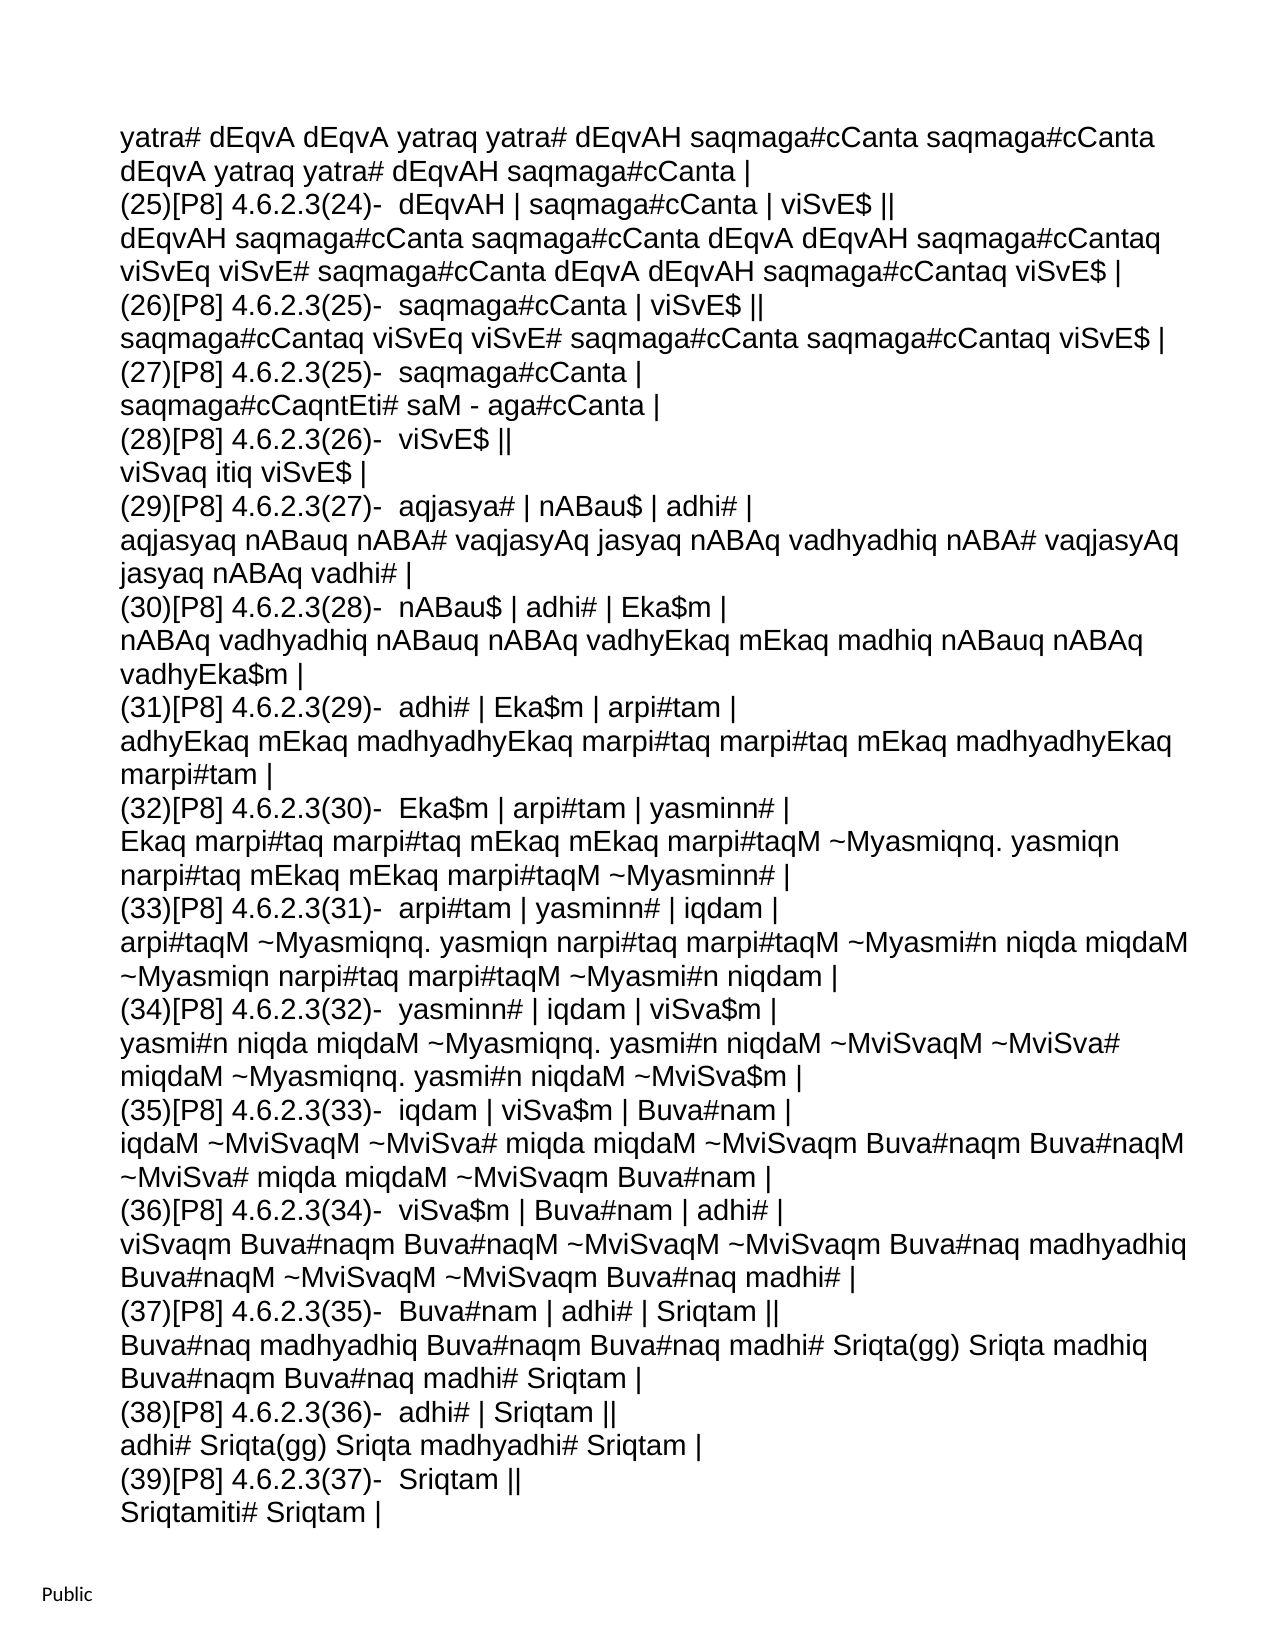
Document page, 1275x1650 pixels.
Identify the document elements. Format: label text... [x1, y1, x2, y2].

text saqmaga#cCaqntEti# saM - aga#cCanta | [120, 388, 1200, 422]
text (27)[P8] 4.6.2.3(25)- saqmaga#cCanta | [120, 355, 1200, 388]
text (35)[P8] 4.6.2.3(33)- iqdam | viSva$m | Buva#nam | [120, 1093, 1200, 1126]
text (37)[P8] 4.6.2.3(35)- Buva#nam | adhi# | Sriqtam || [120, 1294, 1200, 1327]
text (33)[P8] 4.6.2.3(31)- arpi#tam | yasminn# | iqdam | [120, 891, 1200, 925]
text iqdaM ~MviSvaqM ~MviSva# miqda miqdaM ~MviSvaqm Buva#naqm Buva#naqM ~MviSva# miqda miqdaM ~MviSvaqm Buva#nam | [120, 1126, 1200, 1193]
text (25)[P8] 4.6.2.3(24)- dEqvAH | saqmaga#cCanta | viSvE$ || [120, 187, 1200, 221]
text adhi# Sriqta(gg) Sriqta madhyadhi# Sriqtam | [120, 1428, 1200, 1462]
text yatra# dEqvA dEqvA yatraq yatra# dEqvAH saqmaga#cCanta saqmaga#cCanta dEqvA yatraq yatra# dEqvAH saqmaga#cCanta | [120, 120, 1200, 187]
text saqmaga#cCantaq viSvEq viSvE# saqmaga#cCanta saqmaga#cCantaq viSvE$ | [120, 321, 1200, 355]
text Ekaq marpi#taq marpi#taq mEkaq mEkaq marpi#taqM ~Myasmiqnq. yasmiqn narpi#taq mEkaq mEkaq marpi#taqM ~Myasminn# | [120, 824, 1200, 891]
text (39)[P8] 4.6.2.3(37)- Sriqtam || [120, 1462, 1200, 1495]
text (29)[P8] 4.6.2.3(27)- aqjasya# | nABau$ | adhi# | [120, 489, 1200, 522]
text nABAq vadhyadhiq nABauq nABAq vadhyEkaq mEkaq madhiq nABauq nABAq vadhyEka$m | [120, 623, 1200, 690]
text viSvaq itiq viSvE$ | [120, 455, 1200, 489]
text adhyEkaq mEkaq madhyadhyEkaq marpi#taq marpi#taq mEkaq madhyadhyEkaq marpi#tam | [120, 724, 1200, 791]
text Sriqtamiti# Sriqtam | [120, 1495, 1200, 1529]
text (36)[P8] 4.6.2.3(34)- viSva$m | Buva#nam | adhi# | [120, 1193, 1200, 1227]
text aqjasyaq nABauq nABA# vaqjasyAq jasyaq nABAq vadhyadhiq nABA# vaqjasyAq jasyaq nABAq vadhi# | [120, 522, 1200, 589]
text (30)[P8] 4.6.2.3(28)- nABau$ | adhi# | Eka$m | [120, 589, 1200, 623]
text (38)[P8] 4.6.2.3(36)- adhi# | Sriqtam || [120, 1394, 1200, 1428]
text arpi#taqM ~Myasmiqnq. yasmiqn narpi#taq marpi#taqM ~Myasmi#n niqda miqdaM ~Myasmiqn narpi#taq marpi#taqM ~Myasmi#n niqdam | [120, 925, 1200, 992]
text dEqvAH saqmaga#cCanta saqmaga#cCanta dEqvA dEqvAH saqmaga#cCantaq viSvEq viSvE# saqmaga#cCanta dEqvA dEqvAH saqmaga#cCantaq viSvE$ | [120, 221, 1200, 288]
text yasmi#n niqda miqdaM ~Myasmiqnq. yasmi#n niqdaM ~MviSvaqM ~MviSva# miqdaM ~Myasmiqnq. yasmi#n niqdaM ~MviSva$m | [120, 1026, 1200, 1093]
text (26)[P8] 4.6.2.3(25)- saqmaga#cCanta | viSvE$ || [120, 288, 1200, 321]
text (34)[P8] 4.6.2.3(32)- yasminn# | iqdam | viSva$m | [120, 992, 1200, 1026]
text (31)[P8] 4.6.2.3(29)- adhi# | Eka$m | arpi#tam | [120, 690, 1200, 724]
text Buva#naq madhyadhiq Buva#naqm Buva#naq madhi# Sriqta(gg) Sriqta madhiq Buva#naqm Buva#naq madhi# Sriqtam | [120, 1327, 1200, 1394]
text (28)[P8] 4.6.2.3(26)- viSvE$ || [120, 422, 1200, 455]
text (32)[P8] 4.6.2.3(30)- Eka$m | arpi#tam | yasminn# | [120, 791, 1200, 824]
text viSvaqm Buva#naqm Buva#naqM ~MviSvaqM ~MviSvaqm Buva#naq madhyadhiq Buva#naqM ~MviSvaqM ~MviSvaqm Buva#naq madhi# | [120, 1227, 1200, 1294]
